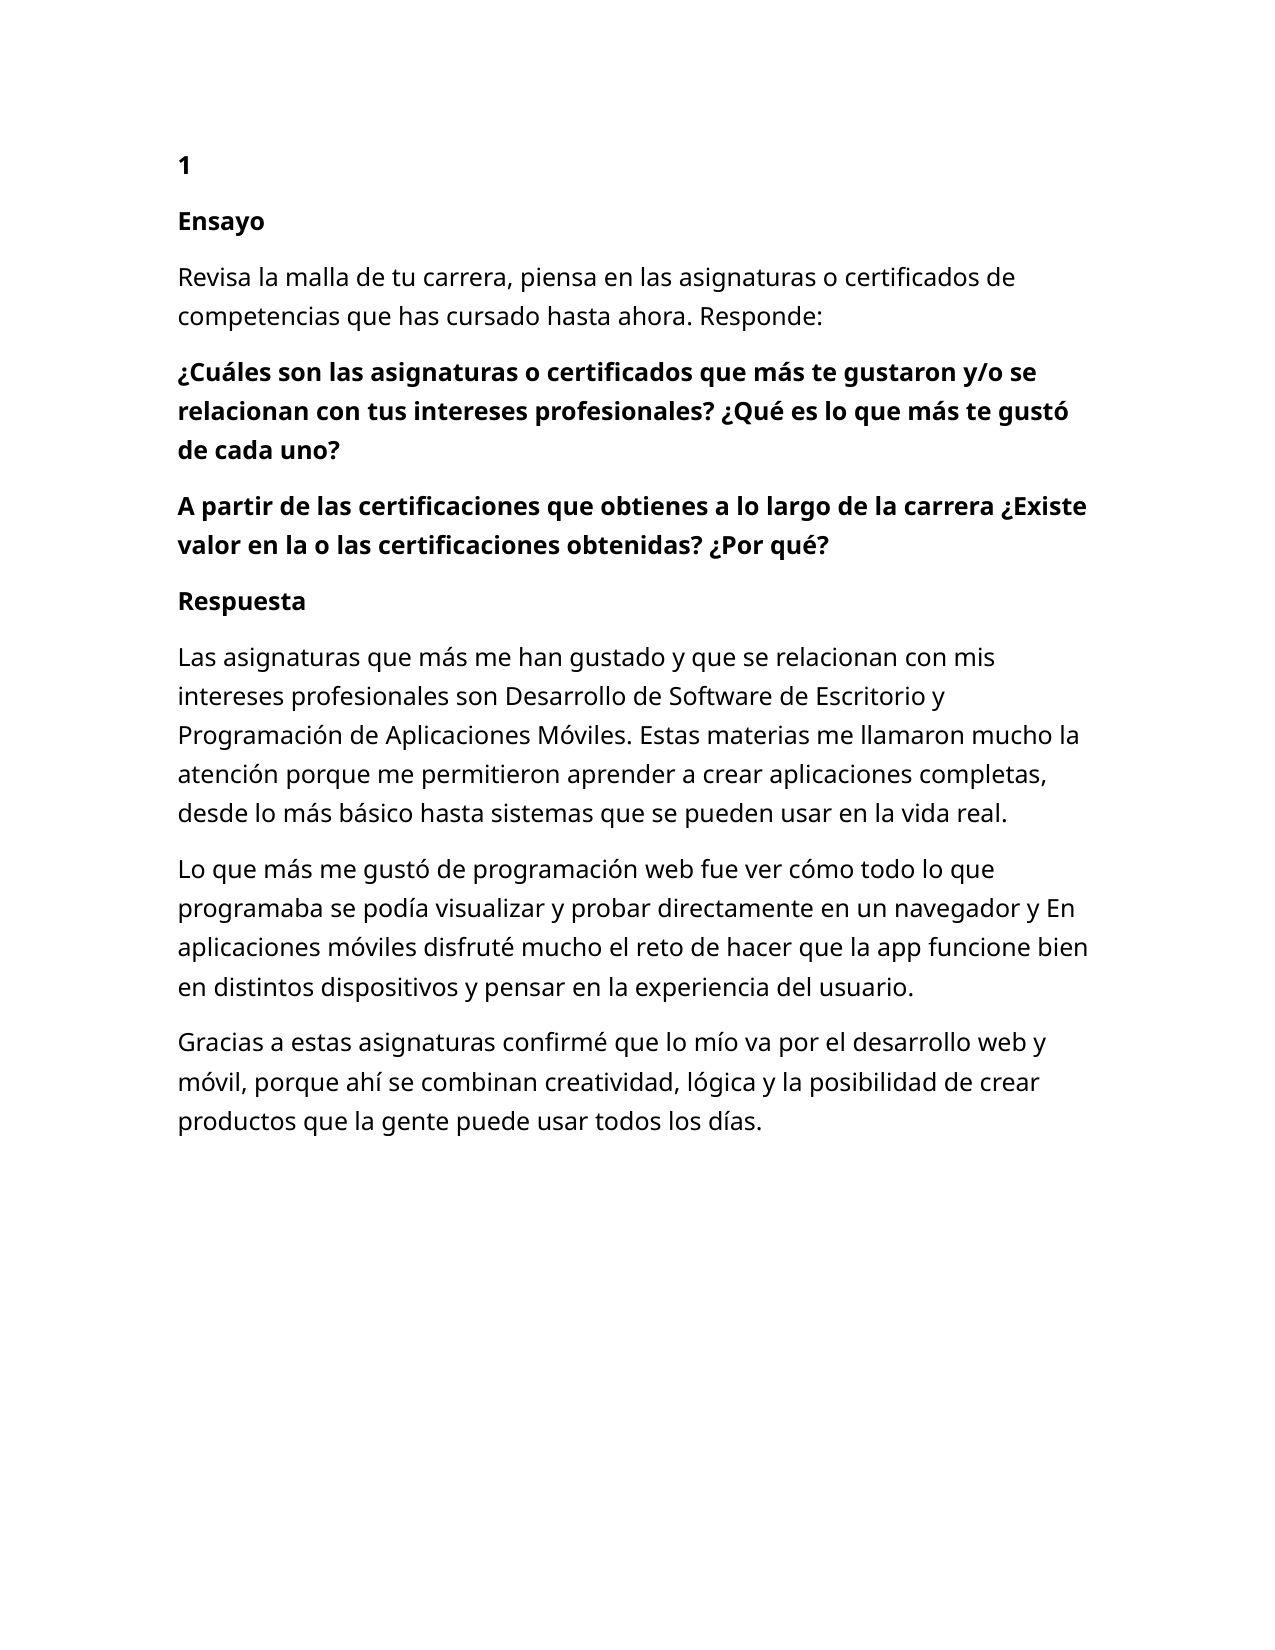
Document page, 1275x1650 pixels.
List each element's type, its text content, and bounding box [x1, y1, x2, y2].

text 1 [177, 148, 1098, 182]
text Ensayo [177, 203, 1098, 237]
text Gracias a estas asignaturas confirmé que lo mío va por el desarrollo web y móvil, porque ahí se combinan creatividad, lógica y la posibilidad de crear productos que la gente puede usar todos los días. [177, 1025, 1098, 1137]
text Lo que más me gustó de programación web fue ver cómo todo lo que programaba se podía visualizar y probar directamente en un navegador y En aplicaciones móviles disfruté mucho el reto de hacer que la app funcione bien en distintos dispositivos y pensar en la experiencia del usuario. [177, 852, 1098, 1003]
text ¿Cuáles son las asignaturas o certificados que más te gustaron y/o se relacionan con tus intereses profesionales? ¿Qué es lo que más te gustó de cada uno? [177, 354, 1098, 467]
text A partir de las certificaciones que obtienes a lo largo de la carrera ¿Existe valor en la o las certificaciones obtenidas? ¿Por qué? [177, 488, 1098, 562]
text Las asignaturas que más me han gustado y que se relacionan con mis intereses profesionales son Desarrollo de Software de Escritorio y Programación de Aplicaciones Móviles. Estas materias me llamaron mucho la atención porque me permitieron aprender a crear aplicaciones completas, desde lo más básico hasta sistemas que se pueden usar en la vida real. [177, 639, 1098, 830]
text Revisa la malla de tu carrera, piensa en las asignaturas o certificados de competencias que has cursado hasta ahora. Responde: [177, 259, 1098, 332]
text Respuesta [177, 583, 1098, 617]
